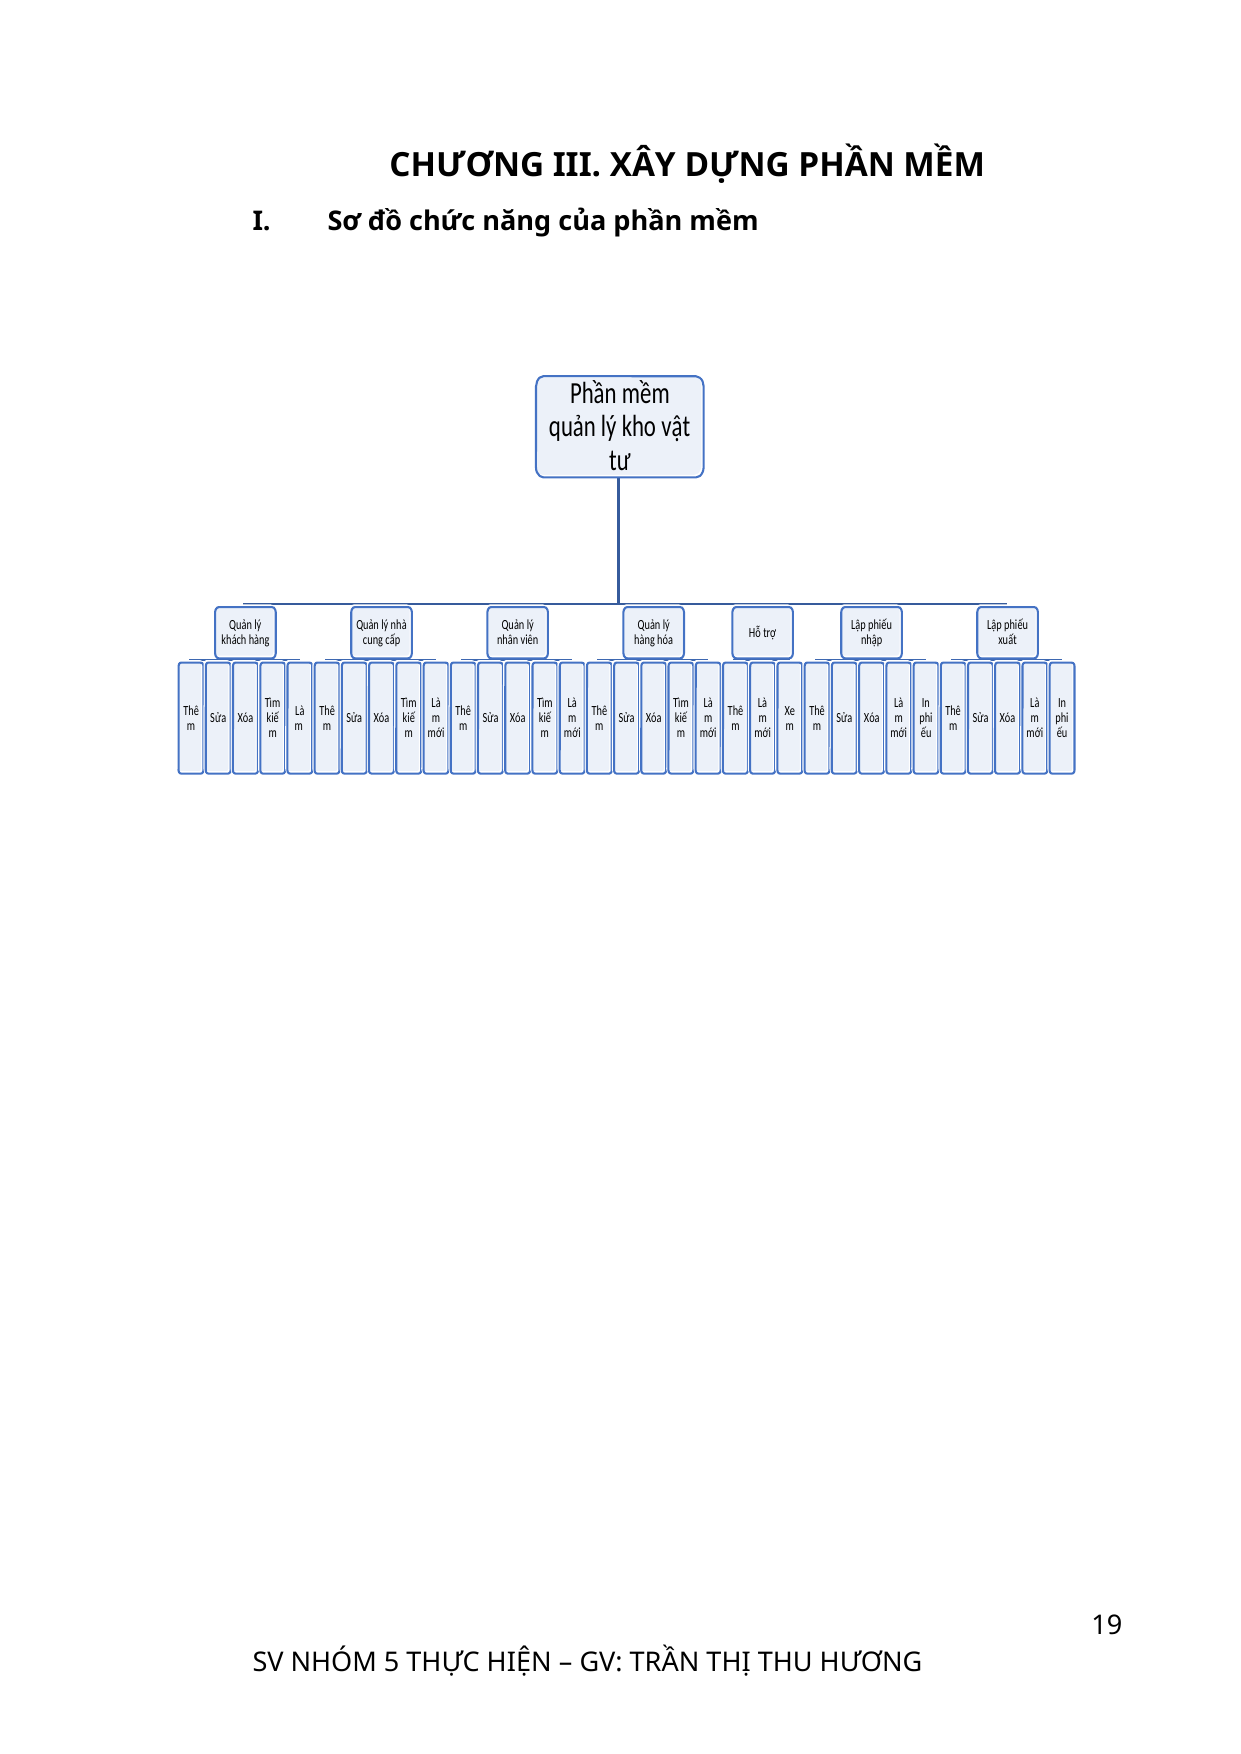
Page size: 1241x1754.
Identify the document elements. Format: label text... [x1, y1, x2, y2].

list Sơ đồ chức năng của phần mềm [252, 197, 1122, 239]
subtitle CHƯƠNG III. XÂY DỰNG PHẦN MỀM [177, 143, 1122, 185]
